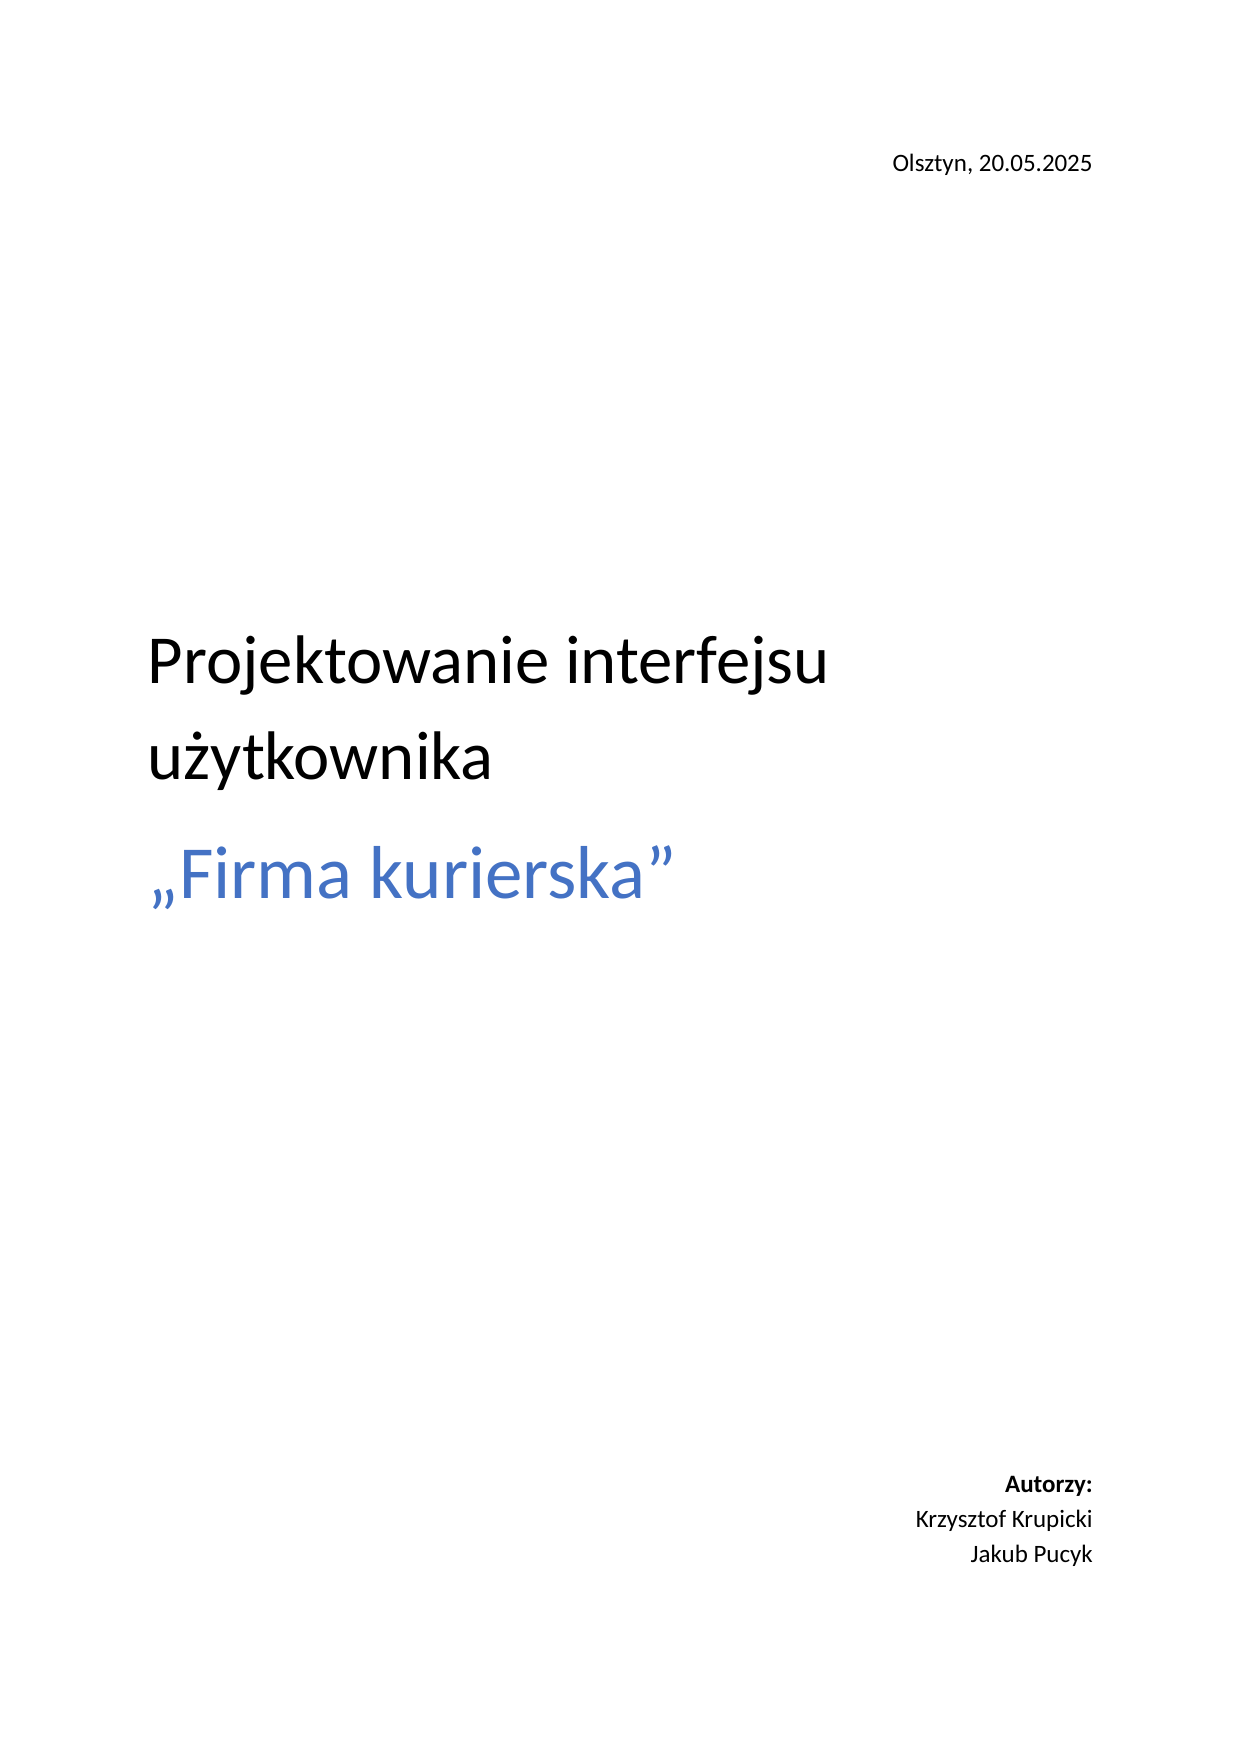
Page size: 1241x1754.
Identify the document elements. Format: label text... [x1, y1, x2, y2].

text Jakub Pucyk [148, 1539, 1093, 1569]
text Projektowanie interfejsu użytkownika [148, 617, 1093, 797]
text „Firma kurierska” [148, 826, 1093, 918]
text Olsztyn, 20.05.2025 [148, 148, 1093, 178]
text Krzysztof Krupicki [148, 1504, 1093, 1534]
text Autorzy: [148, 1469, 1093, 1499]
